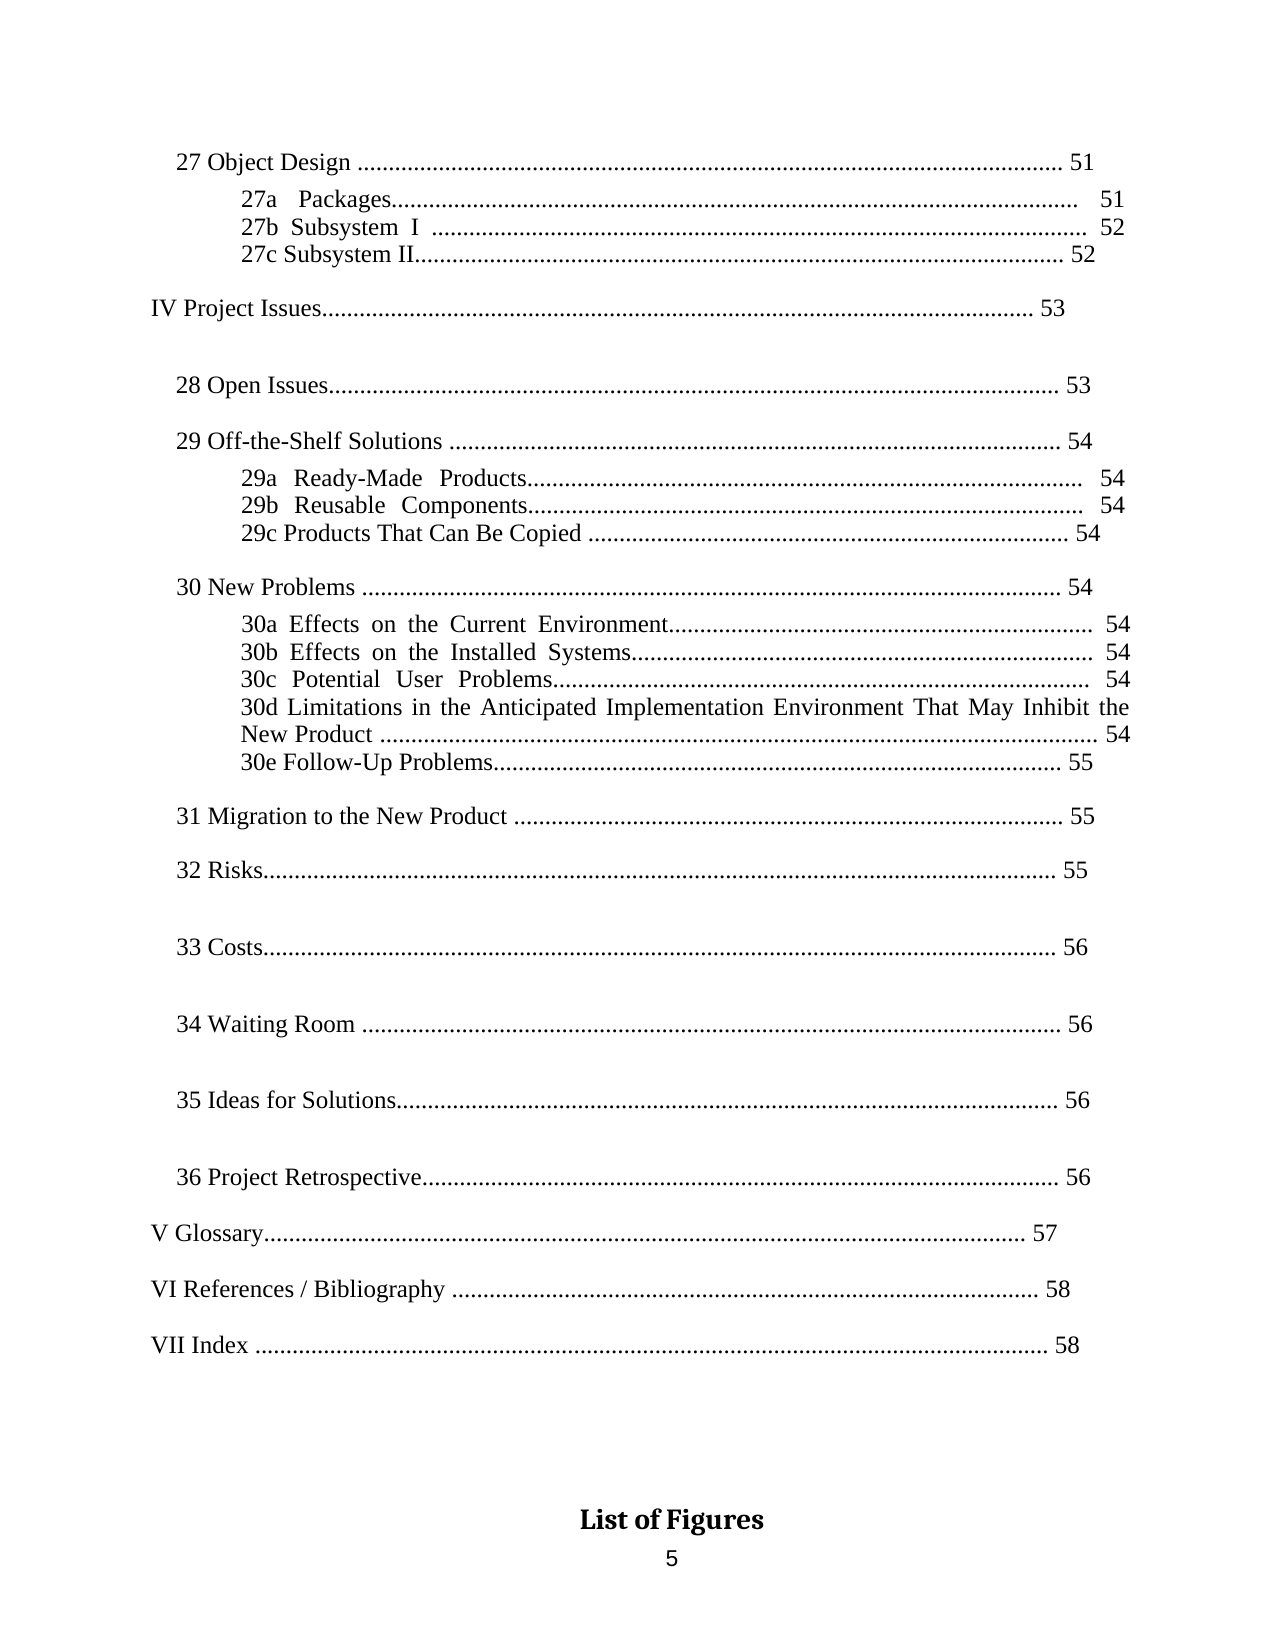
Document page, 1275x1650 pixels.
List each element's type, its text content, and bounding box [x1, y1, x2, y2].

text 29 Off-the-Shelf Solutions .................................................................................................. 54 [176, 426, 1196, 455]
text 28 Open Issues..................................................................................................................... 53 [151, 370, 1125, 399]
text 30 New Problems ................................................................................................................ 54 [176, 572, 1196, 601]
text 30a Effects on the Current Environment.................................................................... 54 30b Effects on the Installed Systems.......................................................................... 54 30c Potential User Problems...................................................................................... 54 30d Limitations in the Anticipated Implementation Environment That May Inhibit the New Product ................................................................................................................... 54 30e Follow-Up Problems........................................................................................... 55 [240, 611, 1130, 775]
text 32 Risks............................................................................................................................... 55 [176, 855, 1125, 884]
text 27a Packages.............................................................................................................. 51 27b Subsystem I ......................................................................................................... 52 27c Subsystem II........................................................................................................ 52 [241, 186, 1125, 268]
text 27 Object Design ................................................................................................................. 51 [176, 147, 1196, 176]
text 36 Project Retrospective...................................................................................................... 56 [176, 1162, 1125, 1191]
text 35 Ideas for Solutions.......................................................................................................... 56 [176, 1086, 1125, 1114]
text 33 Costs............................................................................................................................... 56 [176, 932, 1125, 961]
text 34 Waiting Room ................................................................................................................ 56 [176, 1009, 1125, 1037]
text IV Project Issues.................................................................................................................. 53 [151, 293, 1125, 322]
text 31 Migration to the New Product ........................................................................................ 55 [176, 801, 1196, 829]
text VI References / Bibliography .............................................................................................. 58 [150, 1274, 1125, 1303]
text List of Figures [147, 1503, 1196, 1536]
text V Glossary.......................................................................................................................... 57 [150, 1218, 1125, 1247]
text 29a Ready-Made Products......................................................................................... 54 29b Reusable Components......................................................................................... 54 29c Products That Can Be Copied ............................................................................. 54 [241, 465, 1125, 547]
text VII Index ............................................................................................................................... 58 [150, 1330, 1125, 1358]
